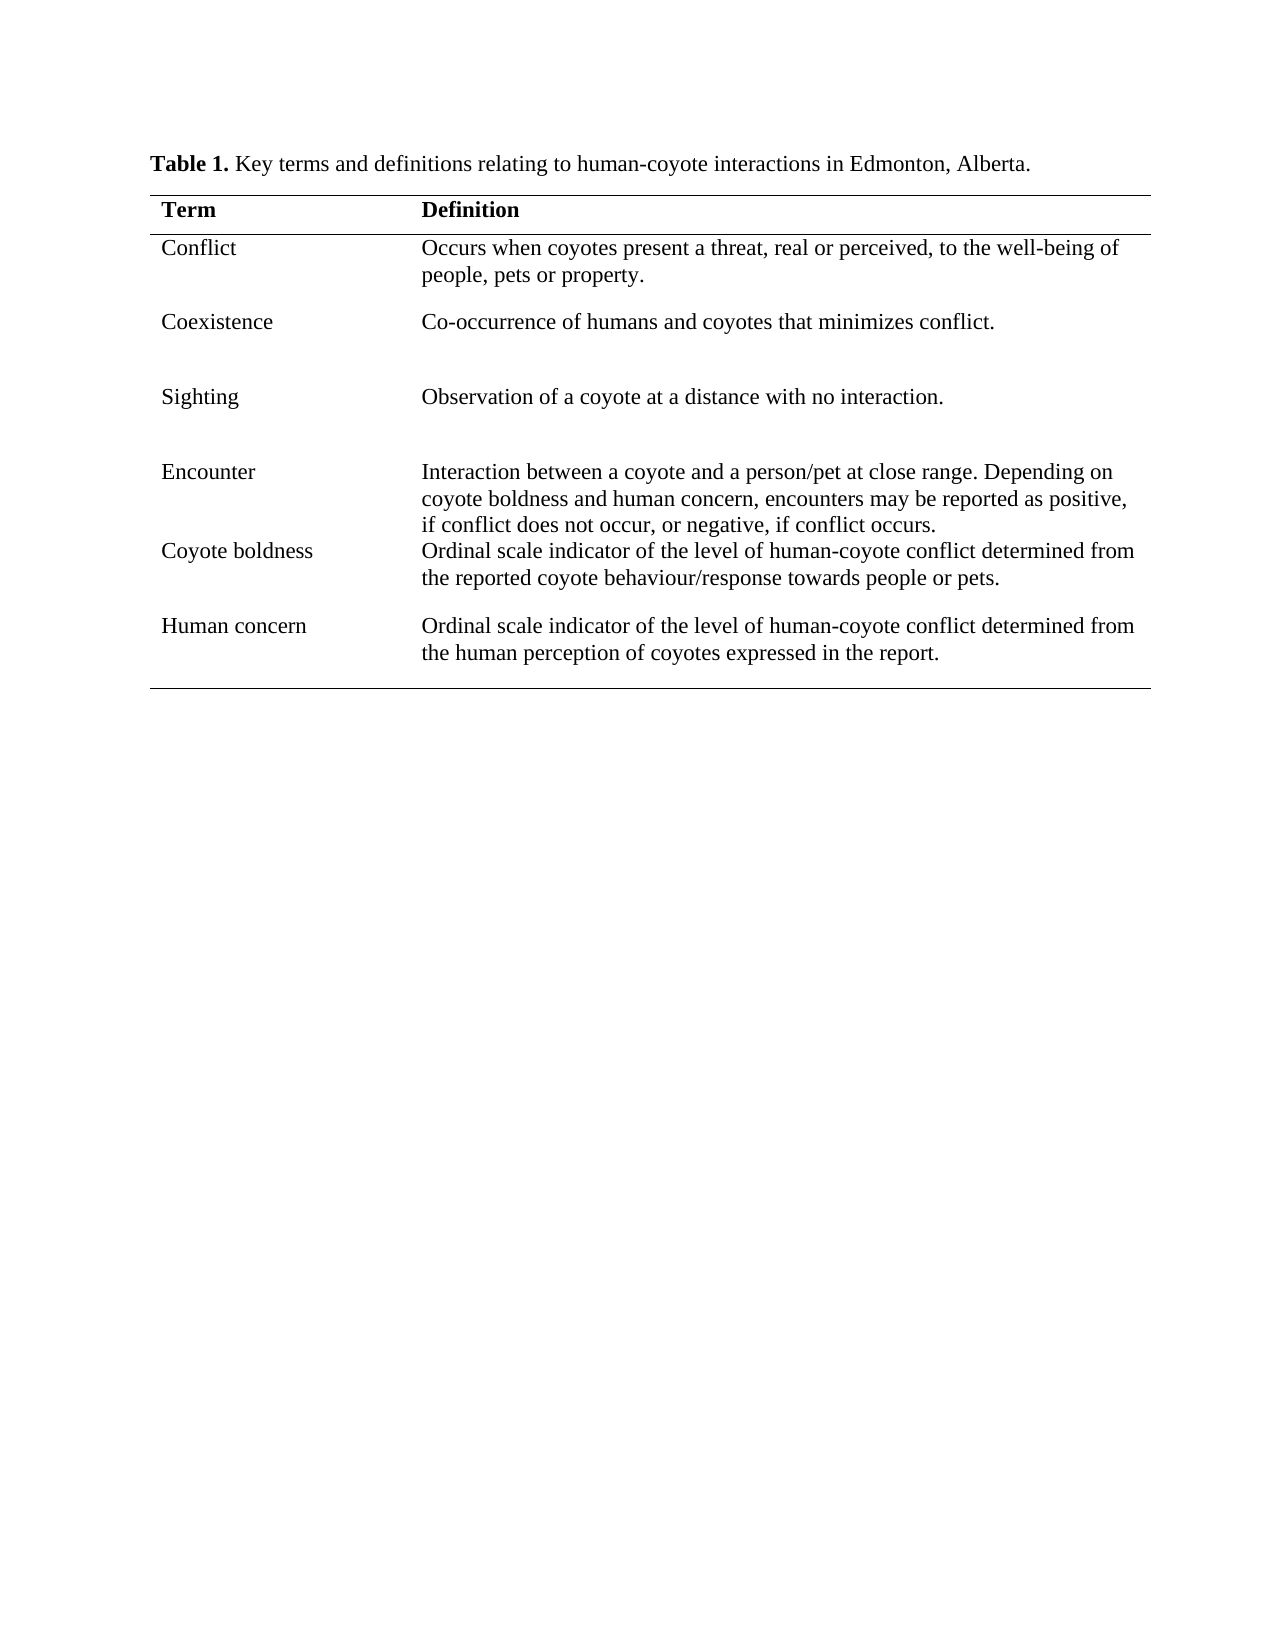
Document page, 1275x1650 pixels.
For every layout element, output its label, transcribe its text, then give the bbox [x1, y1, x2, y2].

table_header Term [150, 196, 410, 233]
table_cell Ordinal scale indicator of the level of human-coyote conflict determined from the reported coyote behaviour/response towards people or pets. [410, 538, 1151, 612]
table_cell Sighting [150, 384, 410, 458]
table_cell Coyote boldness [150, 538, 410, 612]
table_cell Interaction between a coyote and a person/pet at close range. Depending on coyote boldness and human concern, encounters may be reported as positive, if conflict does not occur, or negative, if conflict occurs. [410, 459, 1151, 537]
table_cell Human concern [150, 613, 410, 687]
table_cell Occurs when coyotes present a threat, real or perceived, to the well-being of people, pets or property. [410, 235, 1151, 308]
table_cell Ordinal scale indicator of the level of human-coyote conflict determined from the human perception of coyotes expressed in the report. [410, 613, 1151, 687]
table_header Definition [410, 196, 1151, 233]
table_cell Co-occurrence of humans and coyotes that minimizes conflict. [410, 309, 1151, 383]
table_cell Coexistence [150, 309, 410, 383]
text Table 1. Key terms and definitions relating to human-coyote interactions in Edmonton, Alberta. [150, 150, 1125, 176]
table_cell Conflict [150, 235, 410, 308]
table_cell Observation of a coyote at a distance with no interaction. [410, 384, 1151, 458]
table_cell Encounter [150, 459, 410, 537]
